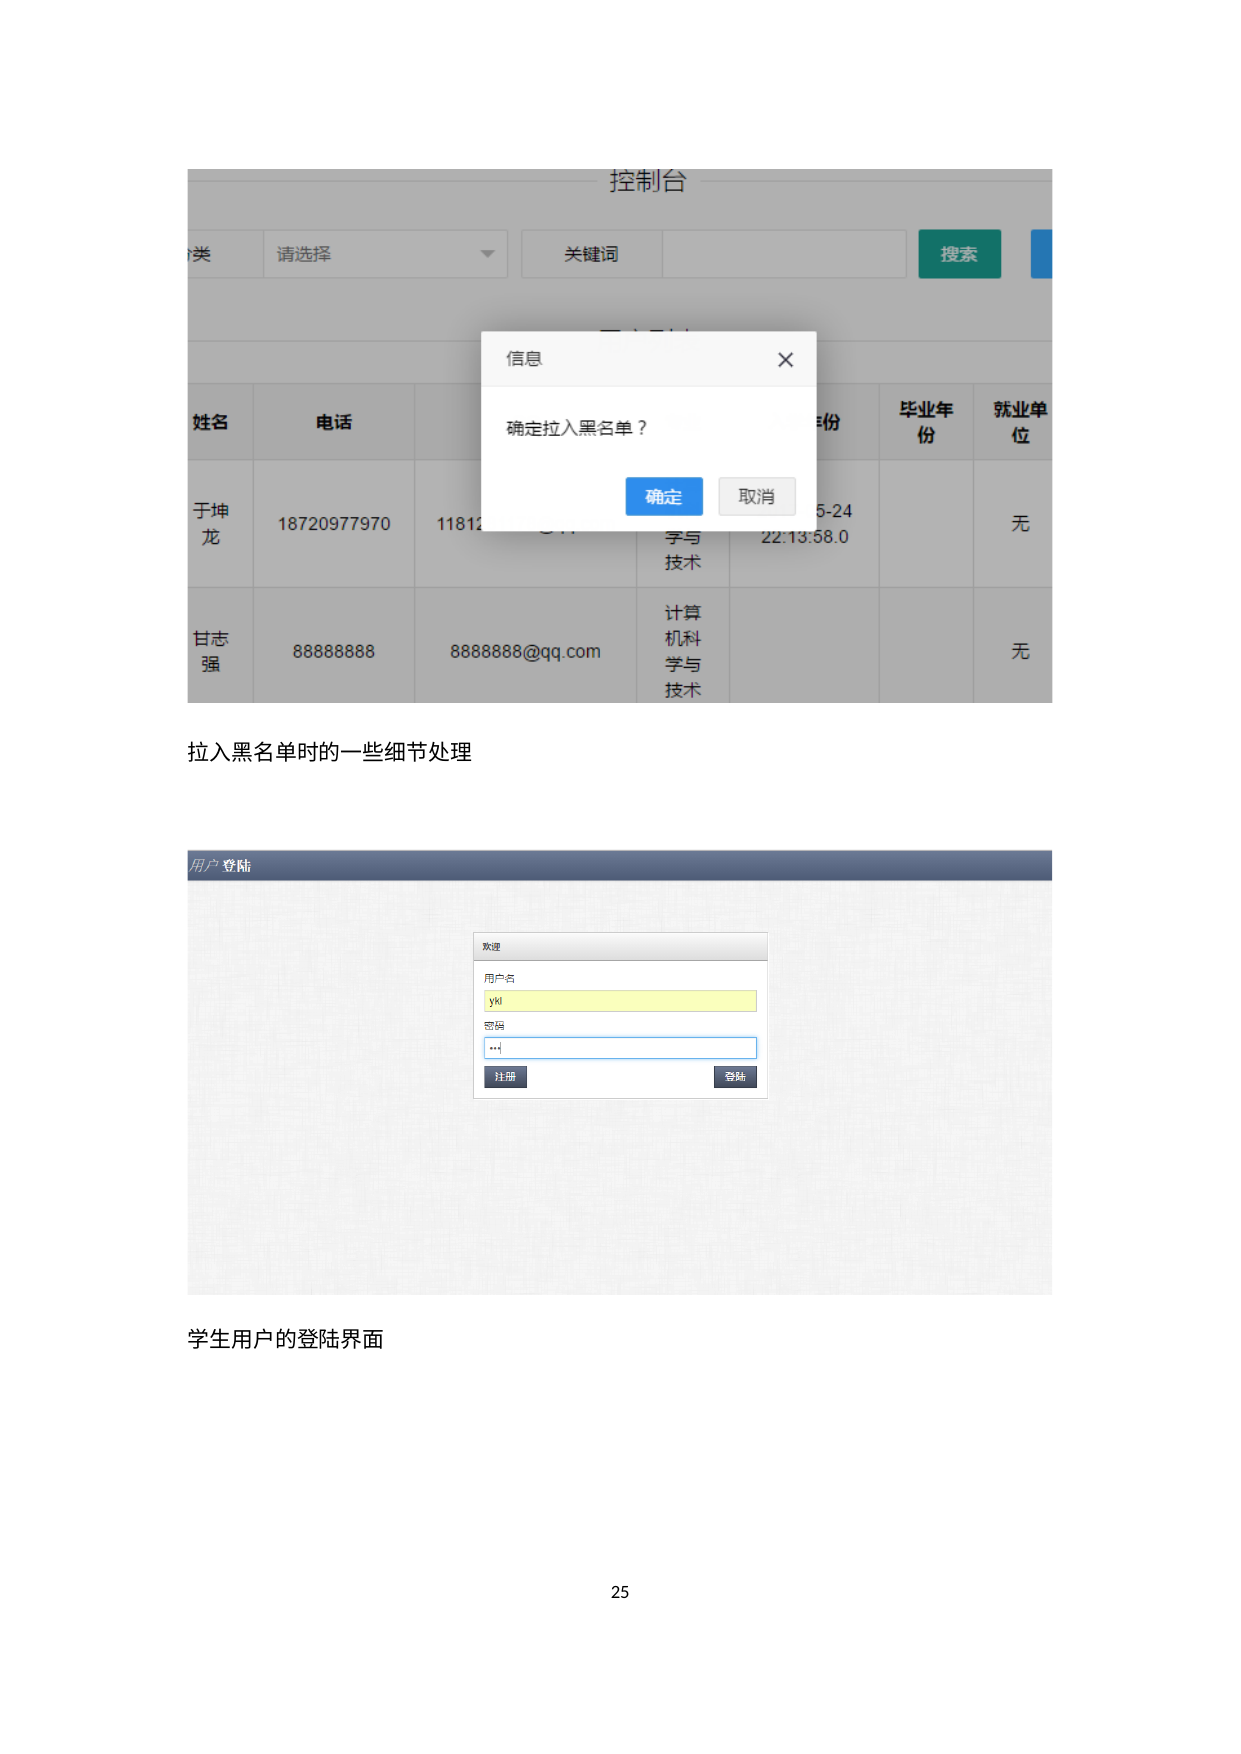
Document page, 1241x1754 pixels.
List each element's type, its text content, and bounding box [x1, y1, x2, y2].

picture [187, 169, 1053, 703]
text 学生用户的登陆界面 [187, 1321, 1053, 1354]
picture [187, 849, 1053, 1295]
text 拉入黑名单时的一些细节处理 [187, 734, 1053, 767]
